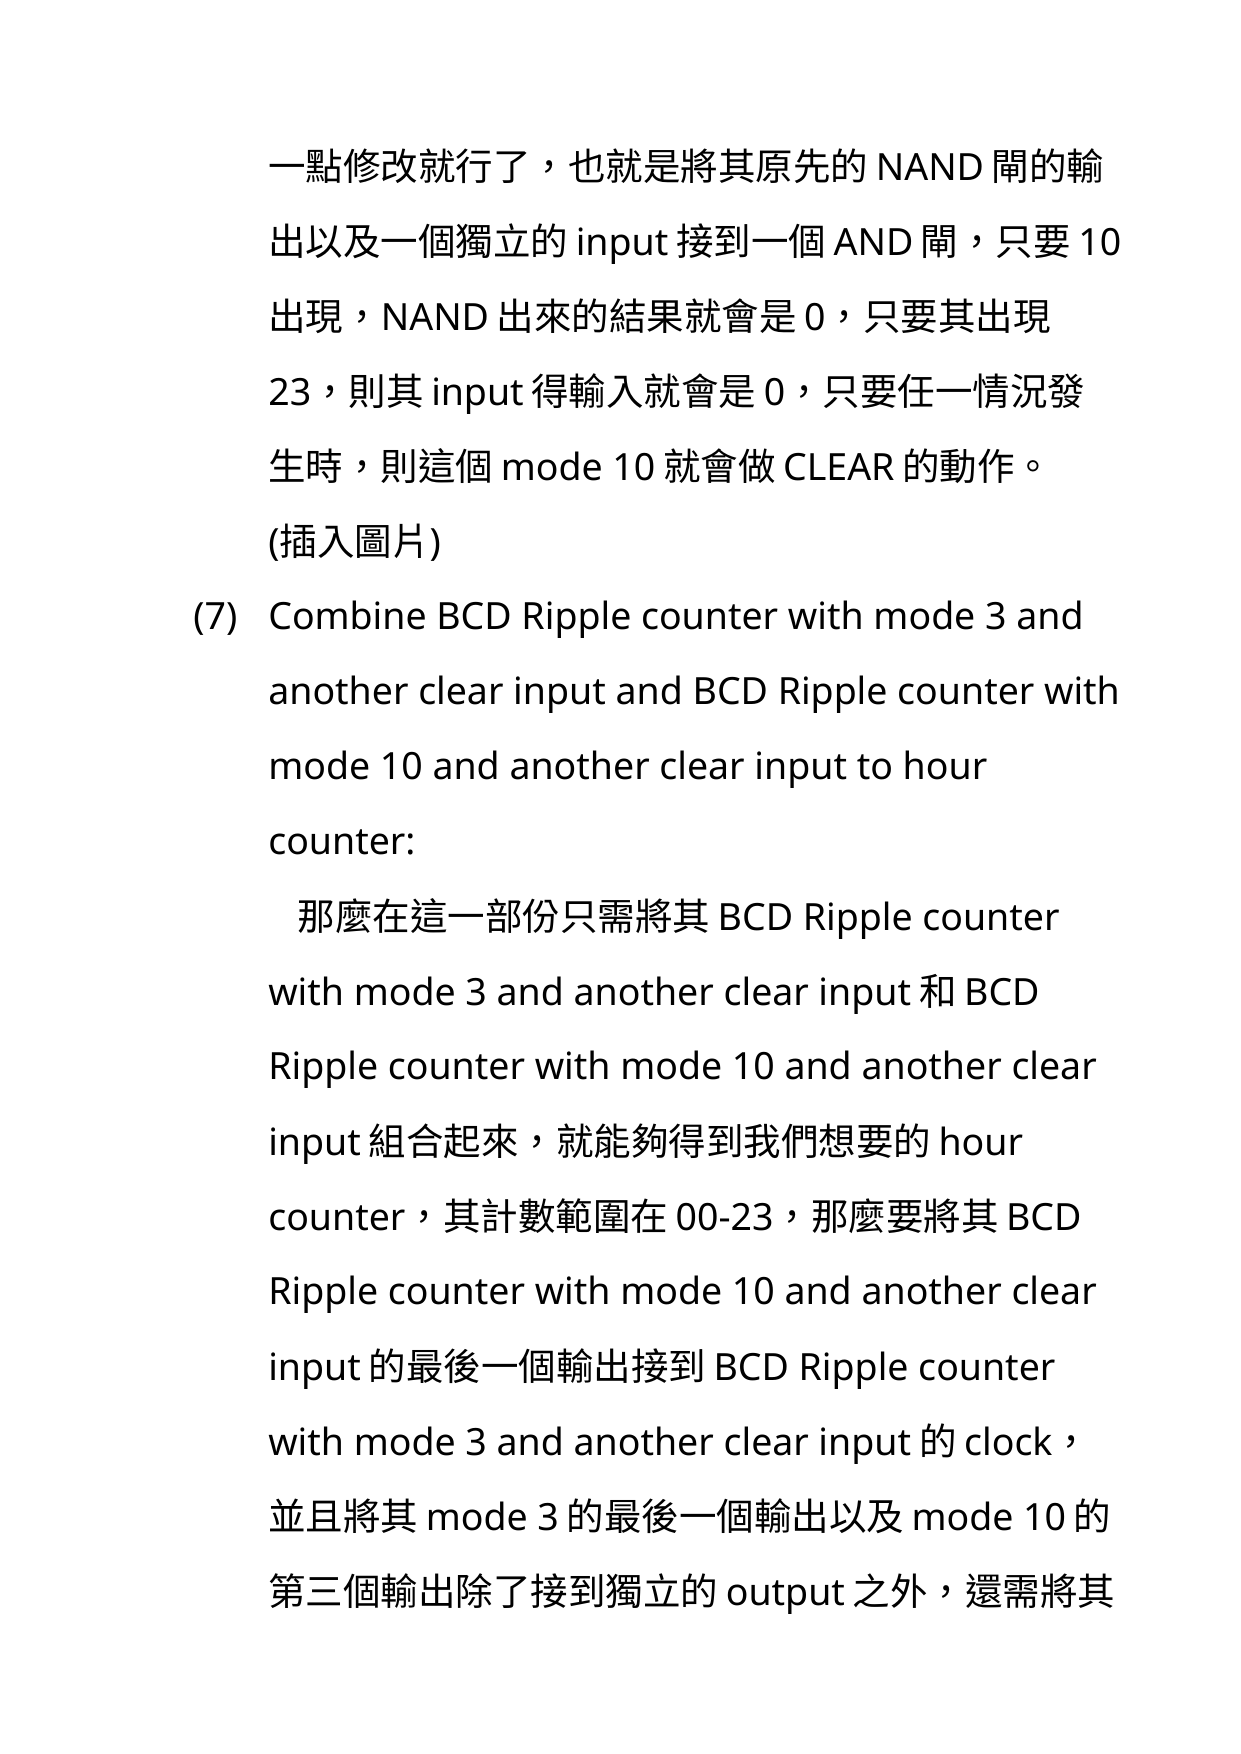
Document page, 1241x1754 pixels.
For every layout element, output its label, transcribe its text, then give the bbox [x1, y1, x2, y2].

list (插入圖片) [268, 502, 1122, 577]
list Combine BCD Ripple counter with mode 3 and another clear input and BCD Ripple counter with mode 10 and another clear input to hour counter: [193, 577, 1122, 877]
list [268, 877, 1122, 1627]
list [268, 127, 1122, 502]
